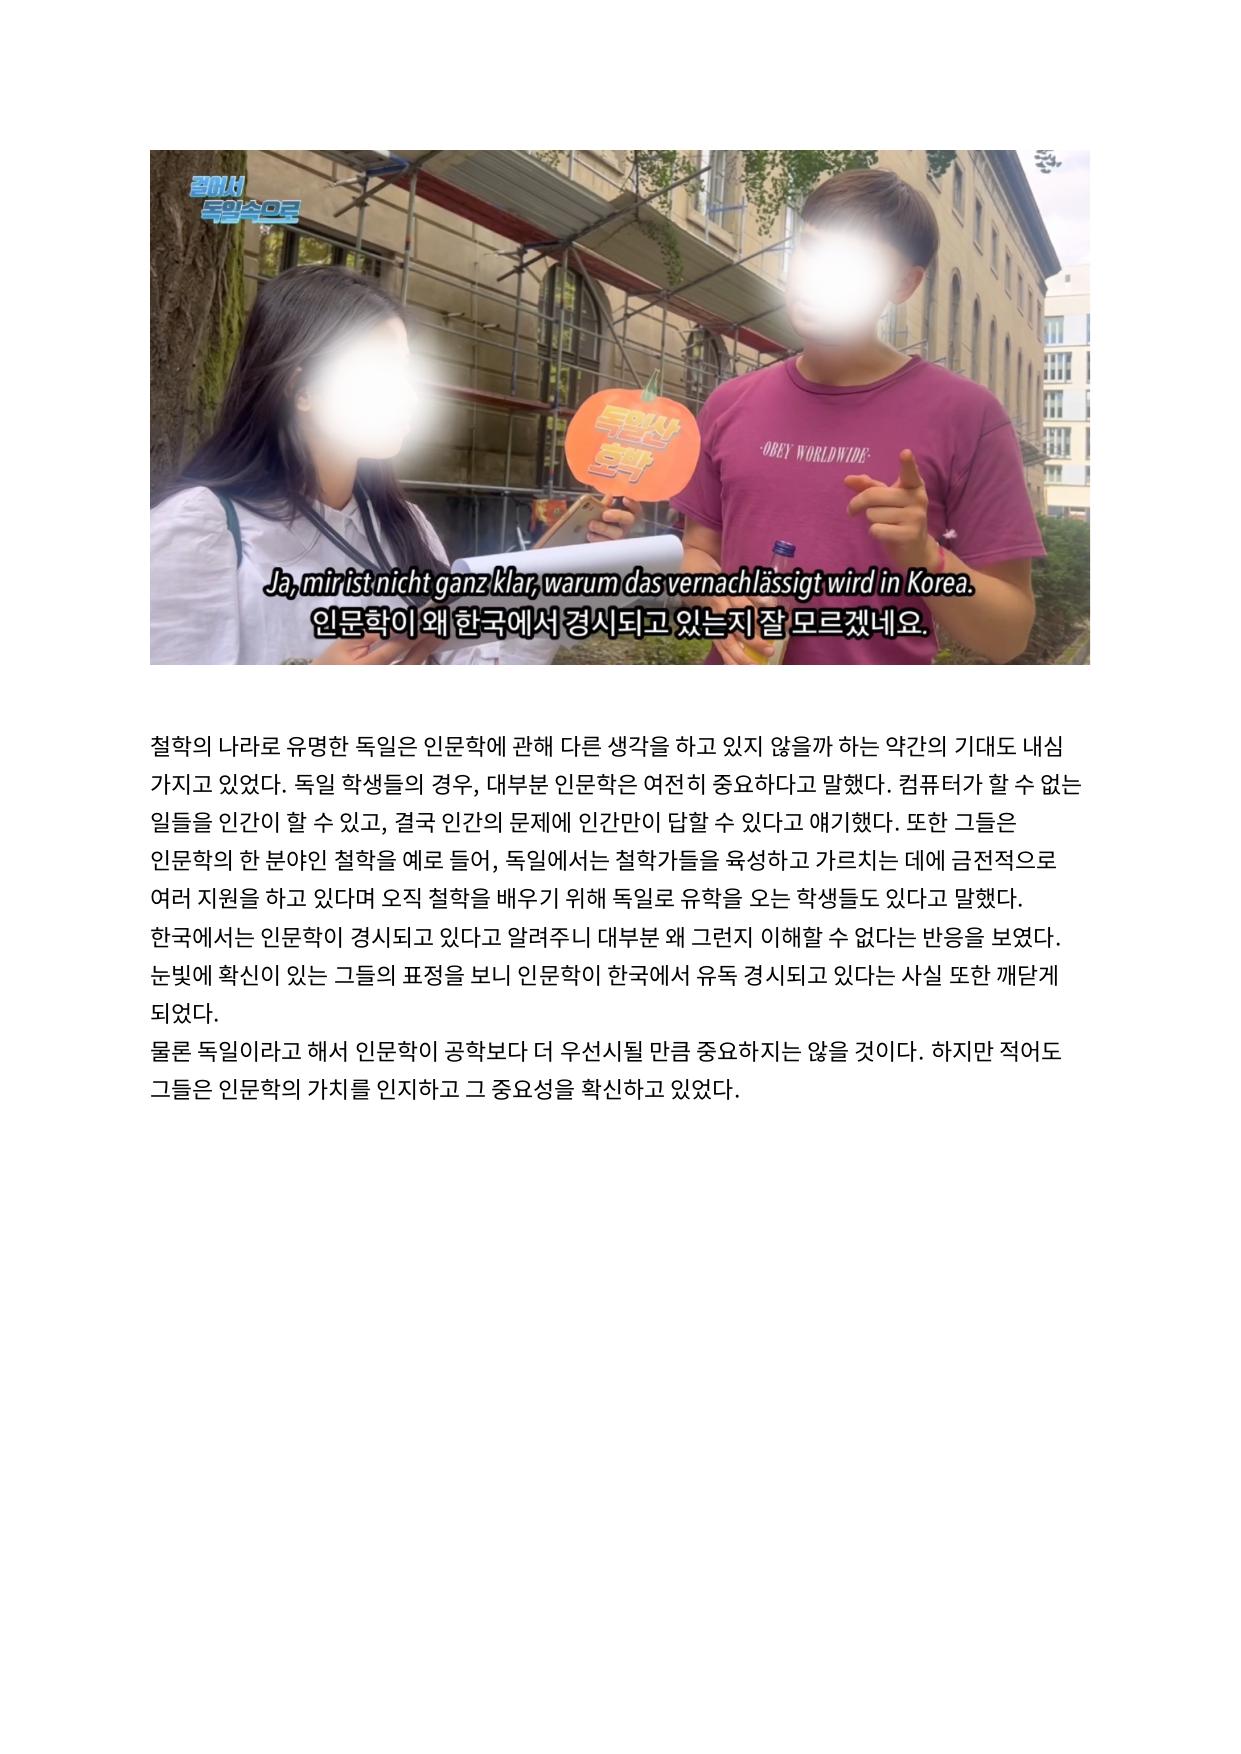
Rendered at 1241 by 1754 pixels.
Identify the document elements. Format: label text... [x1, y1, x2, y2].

text 물론 독일이라고 해서 인문학이 공학보다 더 우선시될 만큼 중요하지는 않을 것이다. 하지만 적어도 그들은 인문학의 가치를 인지하고 그 중요성을 확신하고 있었다. [150, 1034, 1090, 1105]
text 철학의 나라로 유명한 독일은 인문학에 관해 다른 생각을 하고 있지 않을까 하는 약간의 기대도 내심 가지고 있었다. 독일 학생들의 경우, 대부분 인문학은 여전히 중요하다고 말했다. 컴퓨터가 할 수 없는 일들을 인간이 할 수 있고, 결국 인간의 문제에 인간만이 답할 수 있다고 얘기했다. 또한 그들은 인문학의 한 분야인 철학을 예로 들어, 독일에서는 철학가들을 육성하고 가르치는 데에 금전적으로 여러 지원을 하고 있다며 오직 철학을 배우기 위해 독일로 유학을 오는 학생들도 있다고 말했다. 한국에서는 인문학이 경시되고 있다고 알려주니 대부분 왜 그런지 이해할 수 없다는 반응을 보였다. 눈빛에 확신이 있는 그들의 표정을 보니 인문학이 한국에서 유독 경시되고 있다는 사실 또한 깨닫게 되었다. [150, 729, 1090, 1029]
picture [150, 150, 1091, 665]
